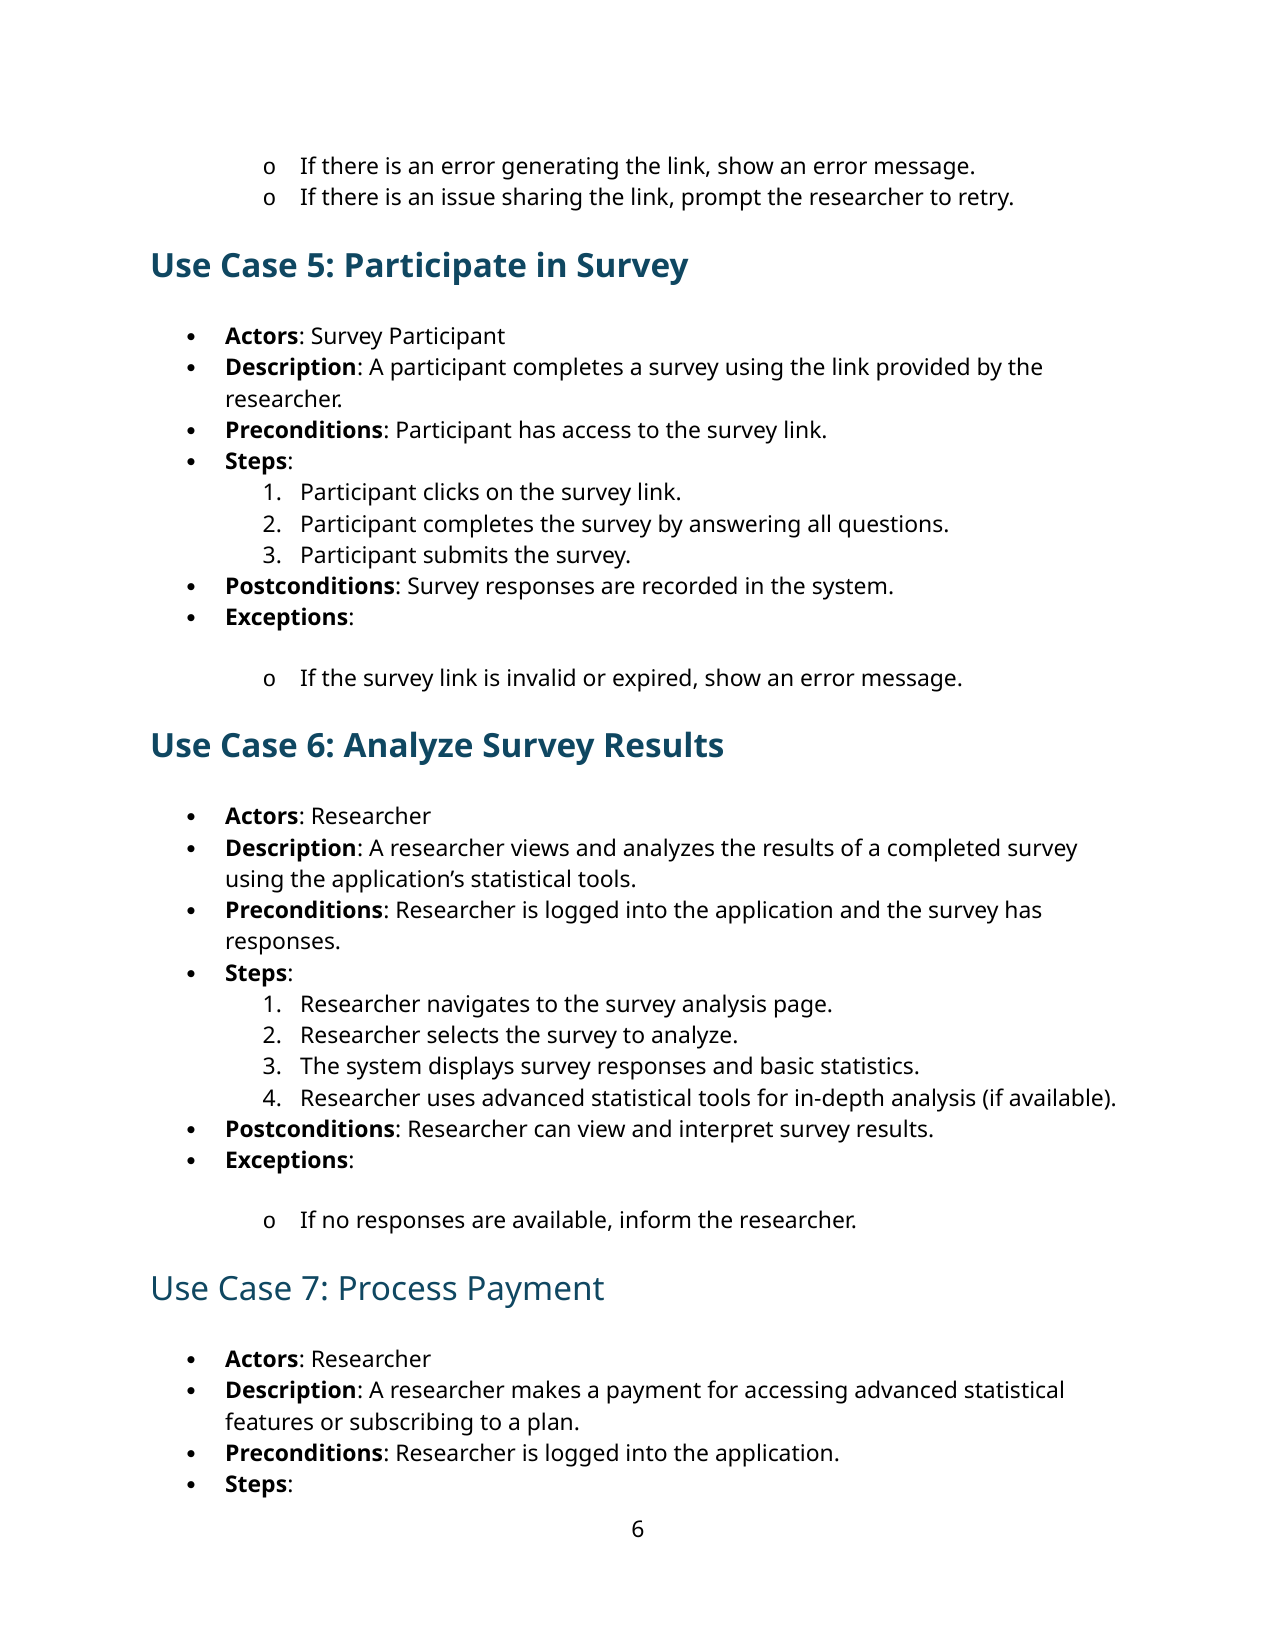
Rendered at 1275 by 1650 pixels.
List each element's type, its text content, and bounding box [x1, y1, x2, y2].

list Preconditions: Participant has access to the survey link. [187, 414, 1125, 445]
list If the survey link is invalid or expired, show an error message. [262, 662, 1125, 693]
subtitle Use Case 5: Participate in Survey [150, 242, 1125, 287]
subtitle Use Case 7: Process Payment [150, 1265, 1125, 1310]
list Postconditions: Survey responses are recorded in the system. [187, 570, 1125, 601]
list Exceptions: [187, 1144, 1125, 1175]
list Steps: [187, 957, 1125, 988]
list If no responses are available, inform the researcher. [262, 1204, 1125, 1236]
list Actors: Survey Participant [187, 320, 1125, 351]
list Researcher selects the survey to analyze. [262, 1019, 1125, 1050]
list Actors: Researcher [187, 800, 1125, 832]
list Researcher uses advanced statistical tools for in-depth analysis (if available). [262, 1082, 1125, 1113]
subtitle Use Case 6: Analyze Survey Results [150, 722, 1125, 768]
list Participant completes the survey by answering all questions. [262, 507, 1125, 539]
list Steps: [187, 445, 1125, 476]
list The system displays survey responses and basic statistics. [262, 1050, 1125, 1082]
list Preconditions: Researcher is logged into the application. [187, 1437, 1125, 1468]
list Description: A participant completes a survey using the link provided by the researcher. [187, 351, 1125, 414]
list If there is an error generating the link, show an error message. [262, 150, 1125, 181]
list Description: A researcher views and analyzes the results of a completed survey using the application’s statistical tools. [187, 832, 1125, 894]
list Steps: [187, 1468, 1125, 1499]
list Participant submits the survey. [262, 539, 1125, 570]
list Exceptions: [187, 601, 1125, 632]
list Preconditions: Researcher is logged into the application and the survey has responses. [187, 894, 1125, 957]
list Actors: Researcher [187, 1343, 1125, 1374]
list If there is an issue sharing the link, prompt the researcher to retry. [262, 181, 1125, 213]
list Researcher navigates to the survey analysis page. [262, 988, 1125, 1019]
list Postconditions: Researcher can view and interpret survey results. [187, 1113, 1125, 1144]
list Participant clicks on the survey link. [262, 476, 1125, 507]
list Description: A researcher makes a payment for accessing advanced statistical features or subscribing to a plan. [187, 1374, 1125, 1437]
